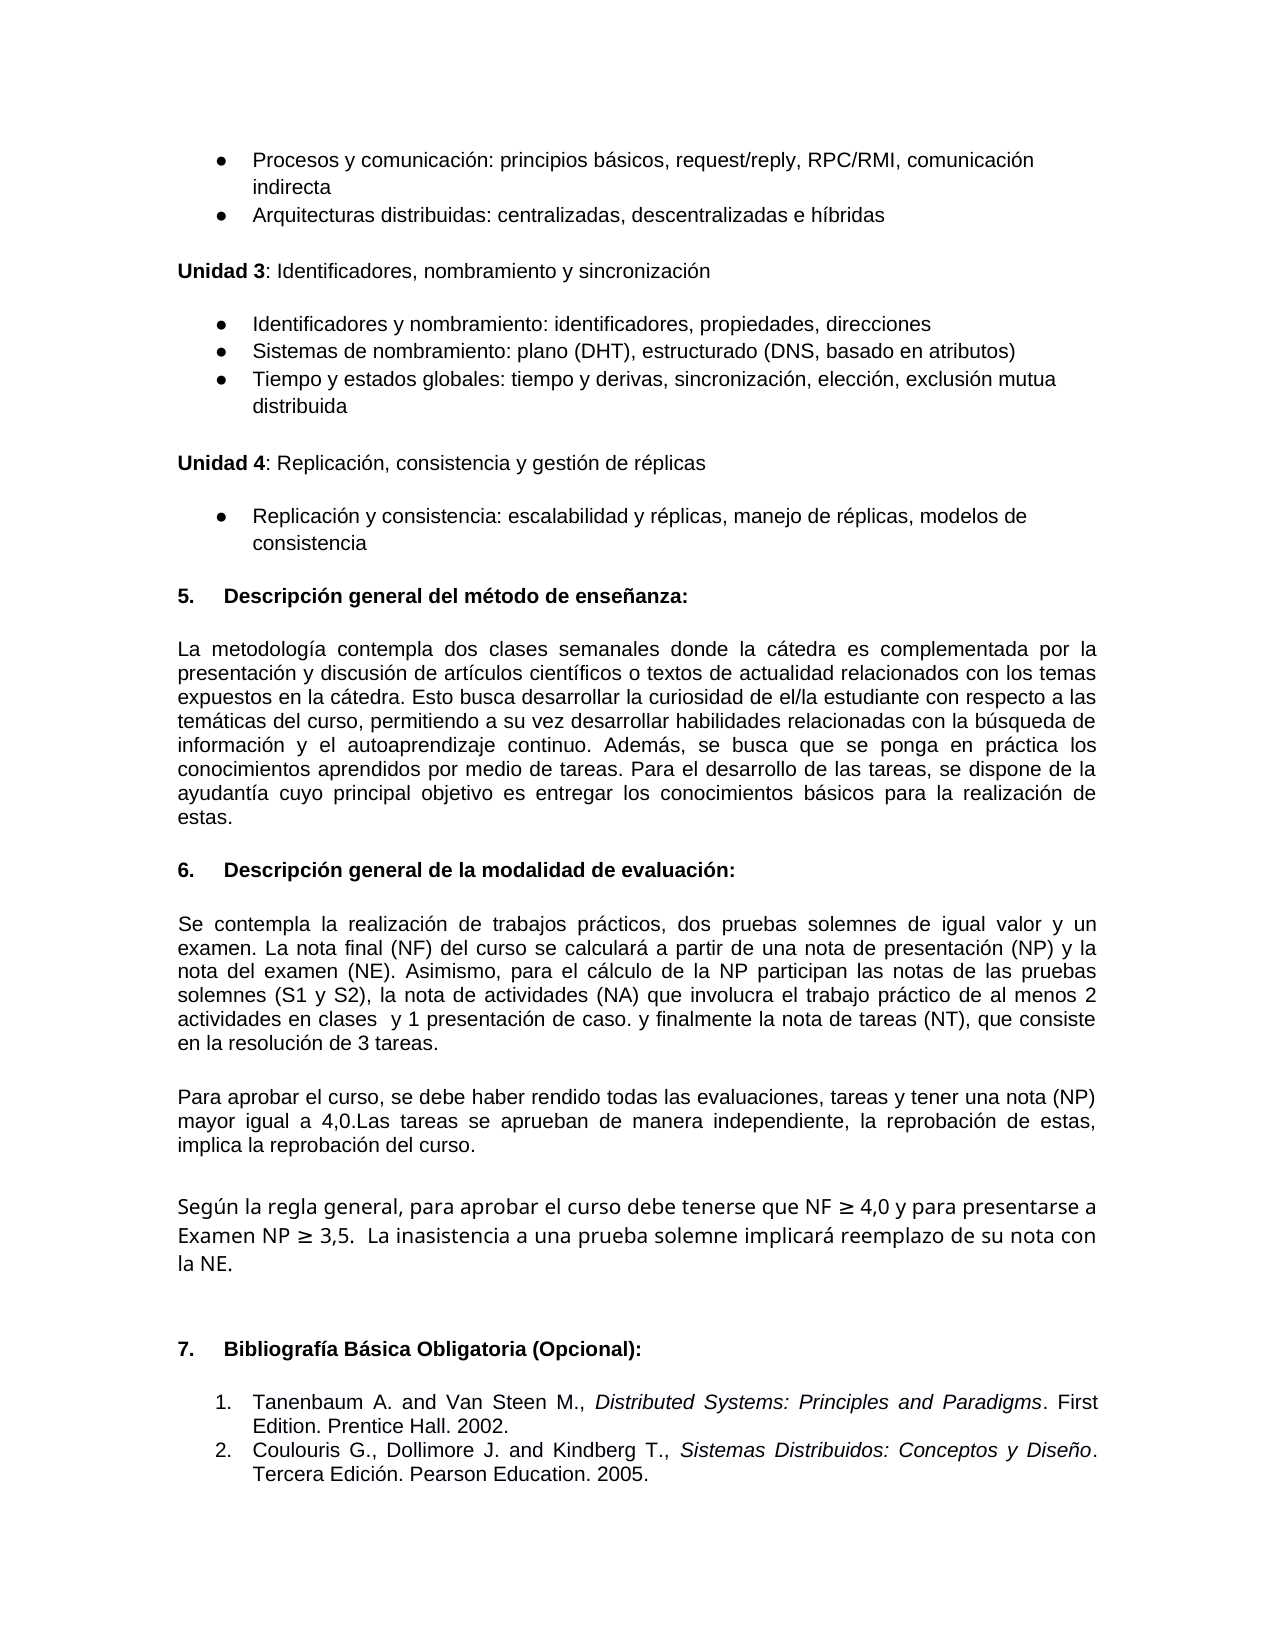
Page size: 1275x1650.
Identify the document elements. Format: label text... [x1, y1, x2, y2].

list Arquitecturas distribuidas: centralizadas, descentralizadas e híbridas [215, 203, 1098, 227]
list Tiempo y estados globales: tiempo y derivas, sincronización, elección, exclusión mutua distribuida [215, 367, 1098, 418]
text Se contempla la realización de trabajos prácticos, dos pruebas solemnes de igual valor y un examen. La nota final (NF) del curso se calculará a partir de una nota de presentación (NP) y la nota del examen (NE). Asimismo, para el cálculo de la NP participan las notas de las pruebas solemnes (S1 y S2), la nota de actividades (NA) que involucra el trabajo práctico de al menos 2 actividades en clases y 1 presentación de caso. y finalmente la nota de tareas (NT), que consiste en la resolución de 3 tareas. [177, 911, 1098, 1055]
text 6. Descripción general de la modalidad de evaluación: [177, 858, 1098, 882]
text Para aprobar el curso, se debe haber rendido todas las evaluaciones, tareas y tener una nota (NP) mayor igual a 4,0.Las tareas se aprueban de manera independiente, la reprobación de estas, implica la reprobación del curso. [177, 1085, 1098, 1157]
list Tanenbaum A. and Van Steen M., Distributed Systems: Principles and Paradigms. First Edition. Prentice Hall. 2002. [215, 1390, 1098, 1438]
list Replicación y consistencia: escalabilidad y réplicas, manejo de réplicas, modelos de consistencia [215, 503, 1098, 555]
text La metodología contempla dos clases semanales donde la cátedra es complementada por la presentación y discusión de artículos científicos o textos de actualidad relacionados con los temas expuestos en la cátedra. Esto busca desarrollar la curiosidad de el/la estudiante con respecto a las temáticas del curso, permitiendo a su vez desarrollar habilidades relacionadas con la búsqueda de información y el autoaprendizaje continuo. Además, se busca que se ponga en práctica los conocimientos aprendidos por medio de tareas. Para el desarrollo de las tareas, se dispone de la ayudantía cuyo principal objetivo es entregar los conocimientos básicos para la realización de estas. [177, 637, 1098, 858]
list Identificadores y nombramiento: identificadores, propiedades, direcciones [215, 312, 1098, 336]
subtitle Unidad 3: Identificadores, nombramiento y sincronización [177, 259, 1098, 283]
text 7. Bibliografía Básica Obligatoria (Opcional): [177, 1337, 1098, 1390]
list Coulouris G., Dollimore J. and Kindberg T., Sistemas Distribuidos: Conceptos y Diseño. Tercera Edición. Pearson Education. 2005. [215, 1438, 1098, 1486]
list Sistemas de nombramiento: plano (DHT), estructurado (DNS, basado en atributos) [215, 339, 1098, 363]
text 5. Descripción general del método de enseñanza: [177, 583, 1098, 607]
subtitle Unidad 4: Replicación, consistencia y gestión de réplicas [177, 451, 1098, 475]
list Procesos y comunicación: principios básicos, request/reply, RPC/RMI, comunicación indirecta [215, 148, 1098, 199]
